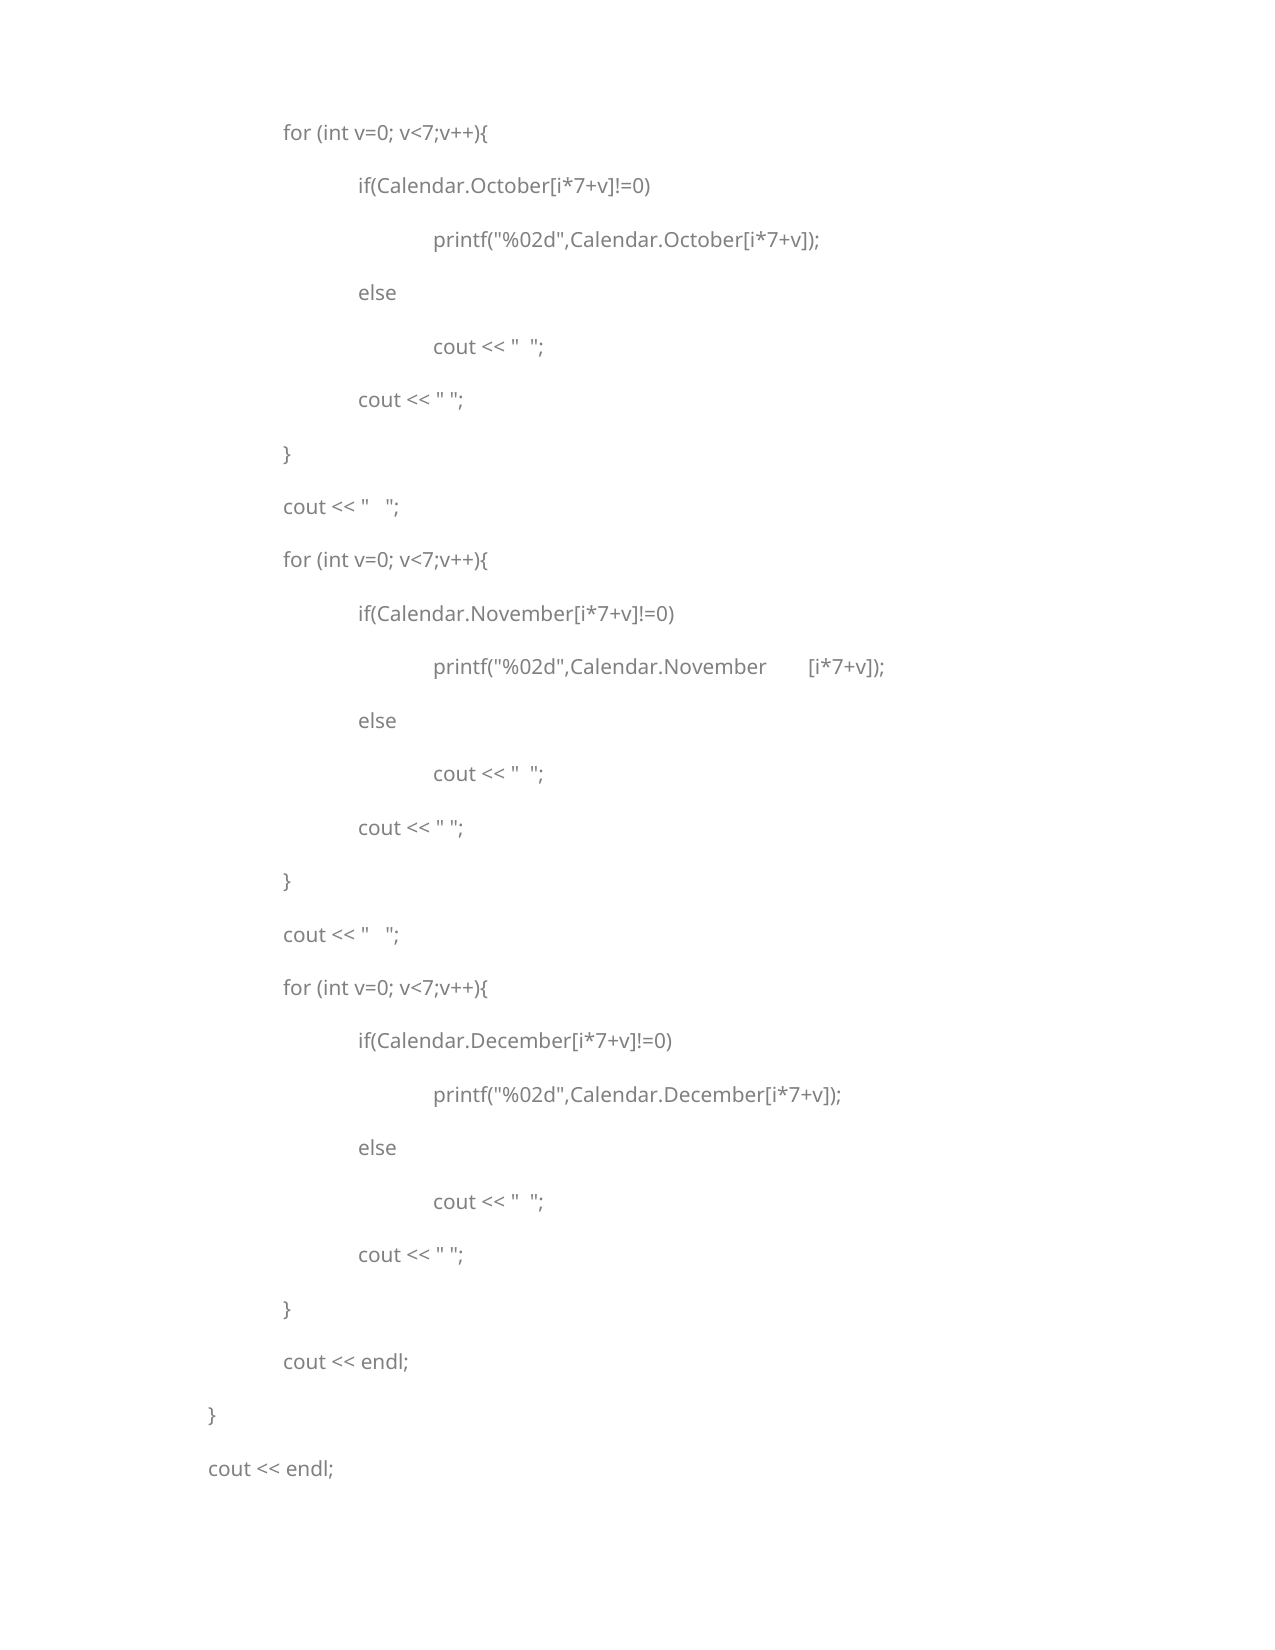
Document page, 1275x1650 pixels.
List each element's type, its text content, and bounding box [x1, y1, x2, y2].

text cout << endl; [133, 1454, 1186, 1482]
text cout << " "; [133, 492, 1186, 521]
text else [133, 1133, 1186, 1162]
text else [133, 278, 1186, 307]
text printf("%02d",Calendar.November [i*7+v]); [133, 652, 1186, 681]
text } [133, 439, 1186, 467]
text cout << " "; [133, 332, 1186, 360]
text } [133, 866, 1186, 895]
text else [133, 706, 1186, 734]
text for (int v=0; v<7;v++){ [133, 118, 1186, 147]
text if(Calendar.October[i*7+v]!=0) [133, 172, 1186, 200]
text } [133, 1294, 1186, 1322]
text if(Calendar.November[i*7+v]!=0) [133, 599, 1186, 627]
text for (int v=0; v<7;v++){ [133, 546, 1186, 574]
text if(Calendar.December[i*7+v]!=0) [133, 1027, 1186, 1055]
text cout << endl; [133, 1347, 1186, 1376]
text } [133, 1401, 1186, 1429]
text cout << " "; [133, 1187, 1186, 1215]
text cout << " "; [133, 385, 1186, 414]
text cout << " "; [133, 1240, 1186, 1269]
text cout << " "; [133, 759, 1186, 788]
text printf("%02d",Calendar.December[i*7+v]); [133, 1080, 1186, 1108]
text cout << " "; [133, 813, 1186, 841]
text printf("%02d",Calendar.October[i*7+v]); [133, 225, 1186, 253]
text for (int v=0; v<7;v++){ [133, 973, 1186, 1002]
text cout << " "; [133, 920, 1186, 948]
